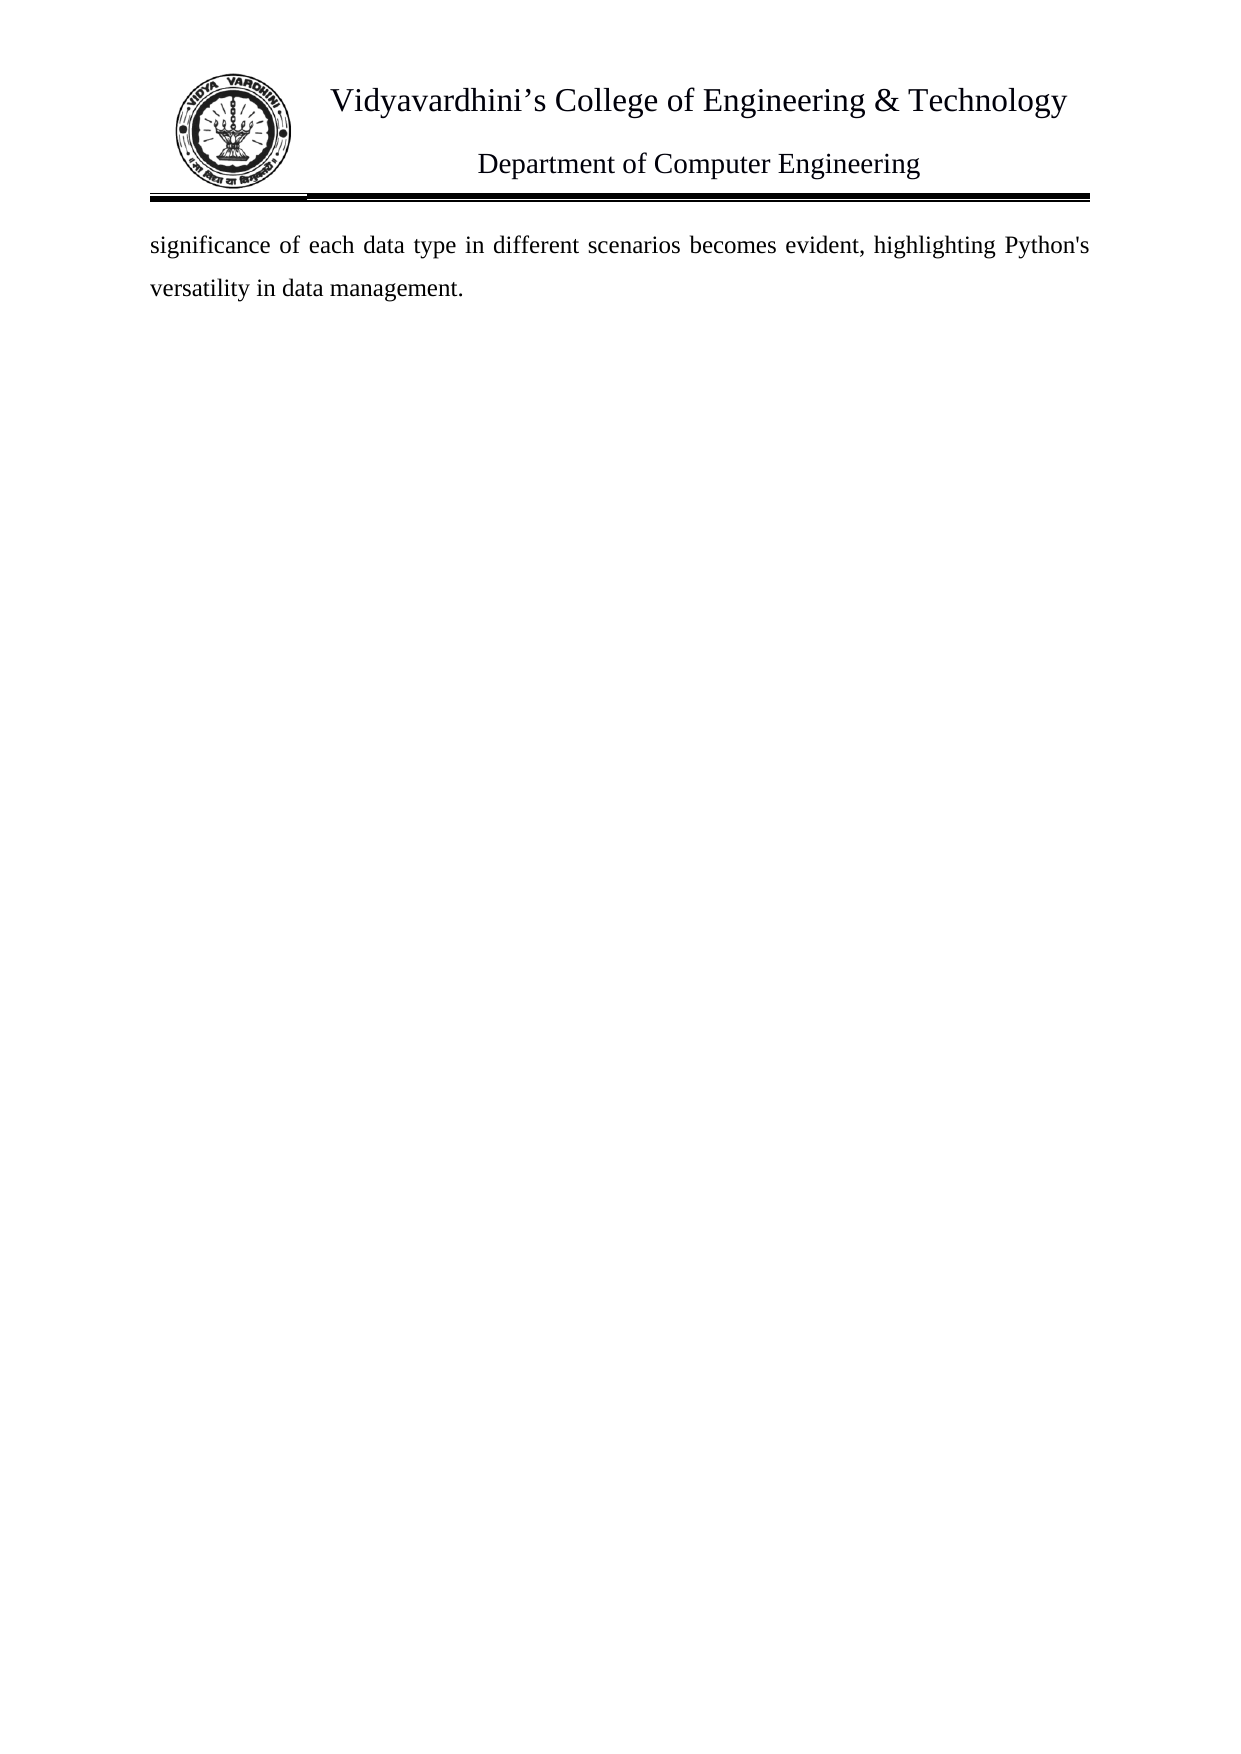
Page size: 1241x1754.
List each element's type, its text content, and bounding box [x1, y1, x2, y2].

picture [173, 73, 292, 190]
